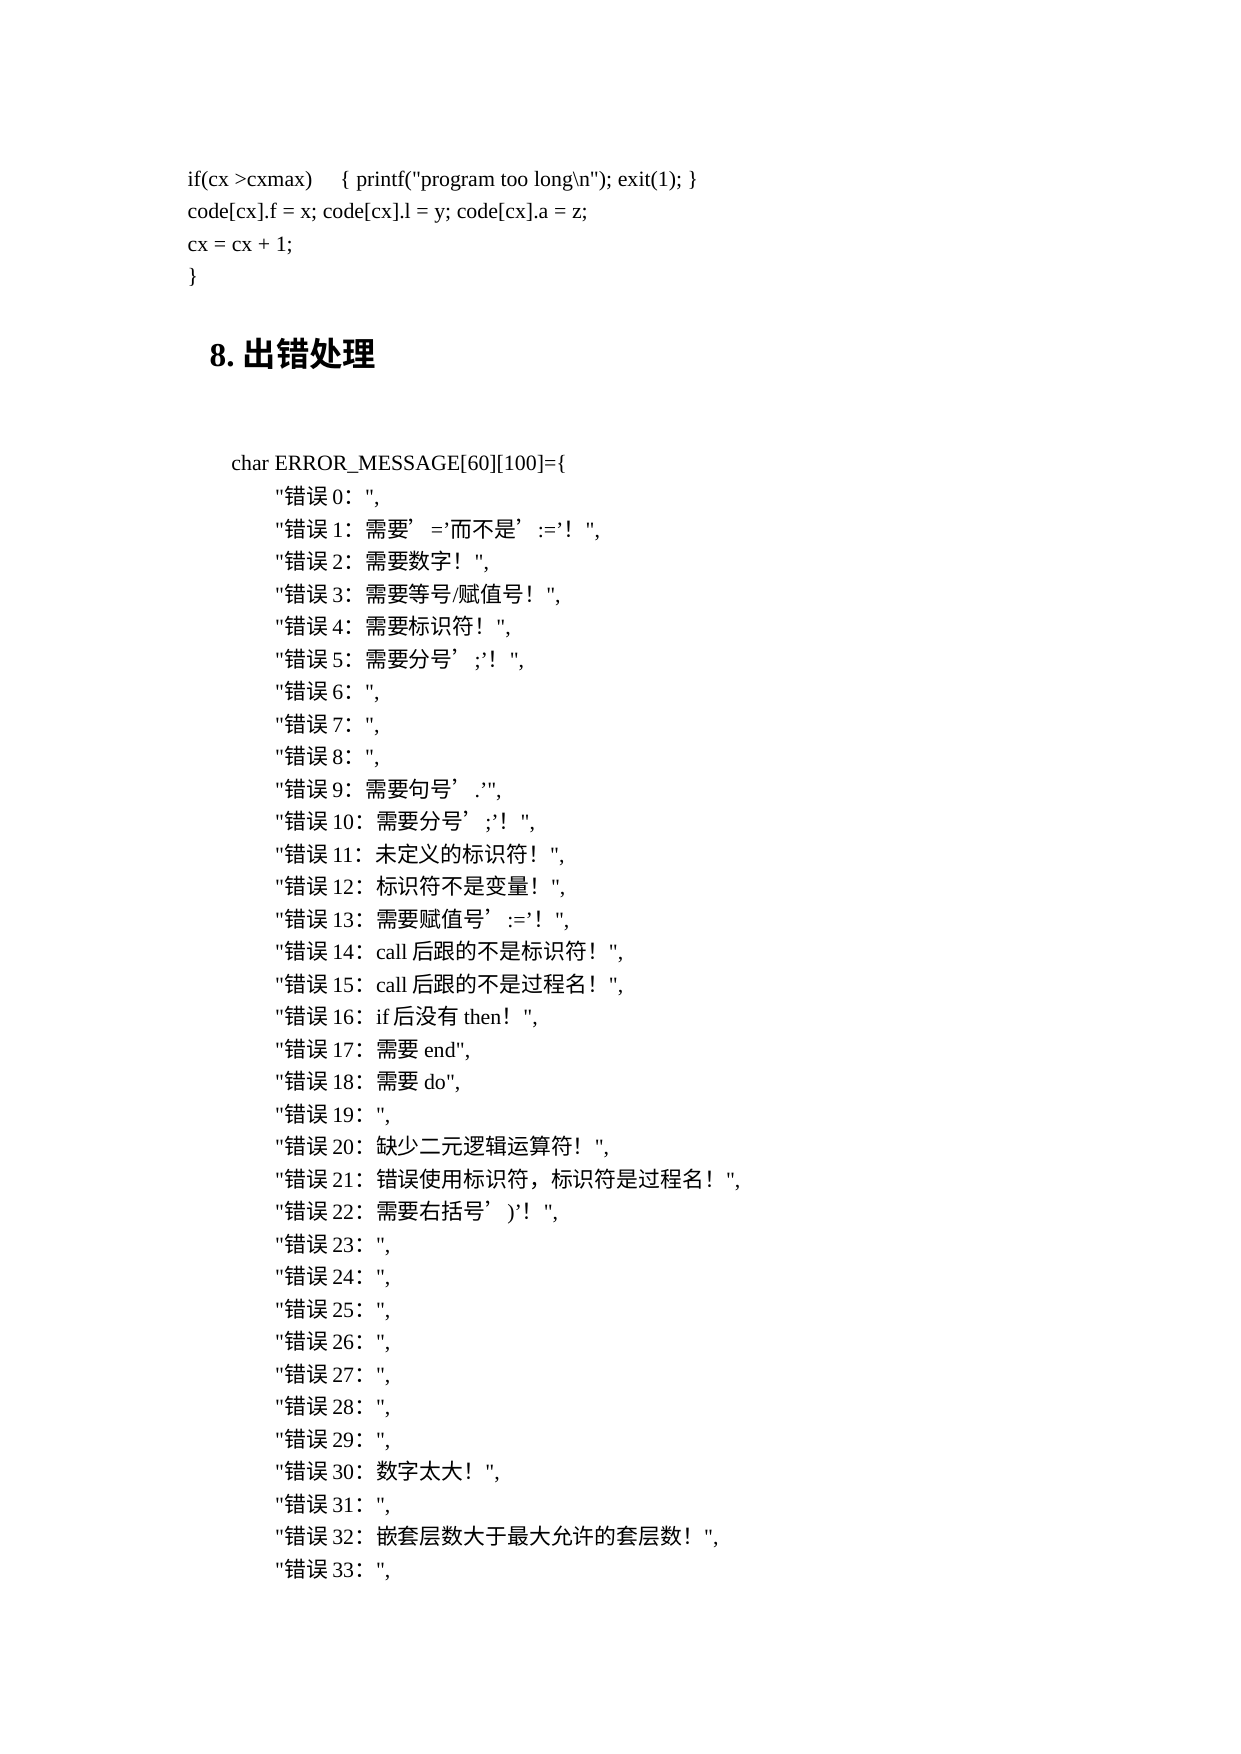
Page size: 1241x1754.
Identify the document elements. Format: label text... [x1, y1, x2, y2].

text "错误33：", [187, 1551, 1053, 1584]
text "错误0：", [187, 479, 1053, 511]
text "错误29：", [187, 1421, 1053, 1454]
text "错误12：标识符不是变量！", [187, 869, 1053, 901]
text if(cx >cxmax) { printf("program too long\n"); exit(1); } [187, 162, 1053, 194]
text "错误18：需要do", [187, 1064, 1053, 1096]
text "错误19：", [187, 1096, 1053, 1129]
text "错误24：", [187, 1259, 1053, 1291]
text "错误17：需要end", [187, 1031, 1053, 1064]
text char ERROR_MESSAGE[60][100]={ [187, 446, 1053, 479]
text "错误27：", [187, 1356, 1053, 1389]
text "错误1：需要’=’而不是’:=’！", [187, 511, 1053, 544]
text "错误20：缺少二元逻辑运算符！", [187, 1129, 1053, 1161]
text "错误10：需要分号’;’！", [187, 804, 1053, 836]
text "错误13：需要赋值号’:=’！", [187, 901, 1053, 934]
text "错误30：数字太大！", [187, 1454, 1053, 1486]
text "错误23：", [187, 1226, 1053, 1259]
text "错误2：需要数字！", [187, 544, 1053, 576]
text "错误14：call后跟的不是标识符！", [187, 934, 1053, 966]
text "错误28：", [187, 1389, 1053, 1421]
text "错误3：需要等号/赋值号！", [187, 576, 1053, 609]
text "错误15：call后跟的不是过程名！", [187, 966, 1053, 999]
text cx = cx + 1; [187, 227, 1053, 259]
subtitle 8. 出错处理 [209, 319, 1053, 384]
text } [187, 259, 1053, 292]
text "错误25：", [187, 1291, 1053, 1324]
text "错误8：", [187, 739, 1053, 771]
text "错误6：", [187, 674, 1053, 706]
text "错误9：需要句号’.’", [187, 771, 1053, 804]
text "错误26：", [187, 1324, 1053, 1356]
text "错误4：需要标识符！", [187, 609, 1053, 641]
text "错误22：需要右括号’)’！", [187, 1194, 1053, 1226]
text "错误31：", [187, 1486, 1053, 1519]
text "错误16：if后没有then！", [187, 999, 1053, 1031]
text "错误32：嵌套层数大于最大允许的套层数！", [187, 1519, 1053, 1551]
text "错误11：未定义的标识符！", [187, 836, 1053, 869]
text "错误5：需要分号’;’！", [187, 641, 1053, 674]
text code[cx].f = x; code[cx].l = y; code[cx].a = z; [187, 194, 1053, 227]
text "错误7：", [187, 706, 1053, 739]
text "错误21：错误使用标识符，标识符是过程名！", [187, 1161, 1053, 1194]
